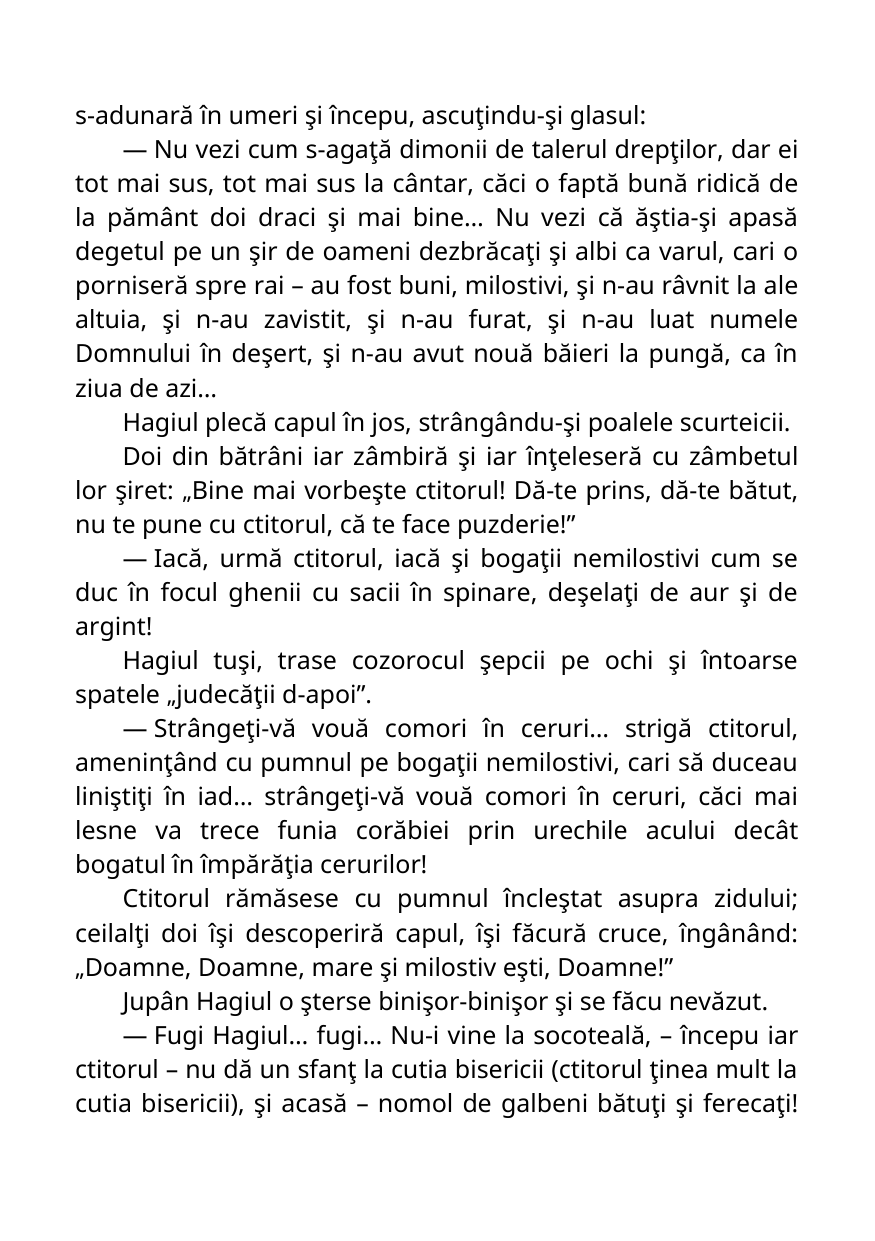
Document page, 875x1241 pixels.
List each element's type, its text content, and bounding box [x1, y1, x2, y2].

text ― Strângeţi-vă vouă comori în ceruri… strigă ctitorul, ameninţând cu pumnul pe bogaţii nemilostivi, cari să duceau liniştiţi în iad… strângeţi-vă vouă comori în ceruri, căci mai lesne va trece funia corăbiei prin urechile acului decât bogatul în împărăţia cerurilor! [75, 711, 799, 881]
text Jupân Hagiul o şterse binişor-binişor şi se făcu nevăzut. [75, 983, 799, 1017]
text Hagiul tuşi, trase cozorocul şepcii pe ochi şi întoarse spatele „judecăţii d-apoi”. [75, 643, 799, 711]
text Hagiul plecă capul în jos, strângându-şi poalele scurteicii. [75, 404, 799, 438]
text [75, 98, 799, 132]
text Ctitorul rămăsese cu pumnul încleştat asupra zidului; ceilalţi doi îşi descoperiră capul, îşi făcură cruce, îngânând: „Doamne, Doamne, mare şi milostiv eşti, Doamne!” [75, 881, 799, 983]
text ― Iacă, urmă ctitorul, iacă şi bogaţii nemilostivi cum se duc în focul ghenii cu sacii în spinare, deşelaţi de aur şi de argint! [75, 541, 799, 643]
text ― Nu vezi cum s-agaţă dimonii de talerul drepţilor, dar ei tot mai sus, tot mai sus la cântar, căci o faptă bună ridică de la pământ doi draci şi mai bine… Nu vezi că ăştia-şi apasă degetul pe un şir de oameni dezbrăcaţi şi albi ca varul, cari o porniseră spre rai – au fost buni, milostivi, şi n-au râvnit la ale altuia, şi n-au zavistit, şi n-au furat, şi n-au luat numele Domnului în deşert, şi n-au avut nouă băieri la pungă, ca în ziua de azi… [75, 132, 799, 404]
text Doi din bătrâni iar zâmbiră şi iar înţeleseră cu zâmbetul lor şiret: „Bine mai vorbeşte ctitorul! Dă-te prins, dă-te bătut, nu te pune cu ctitorul, că te face puzderie!” [75, 438, 799, 541]
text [75, 1017, 799, 1119]
